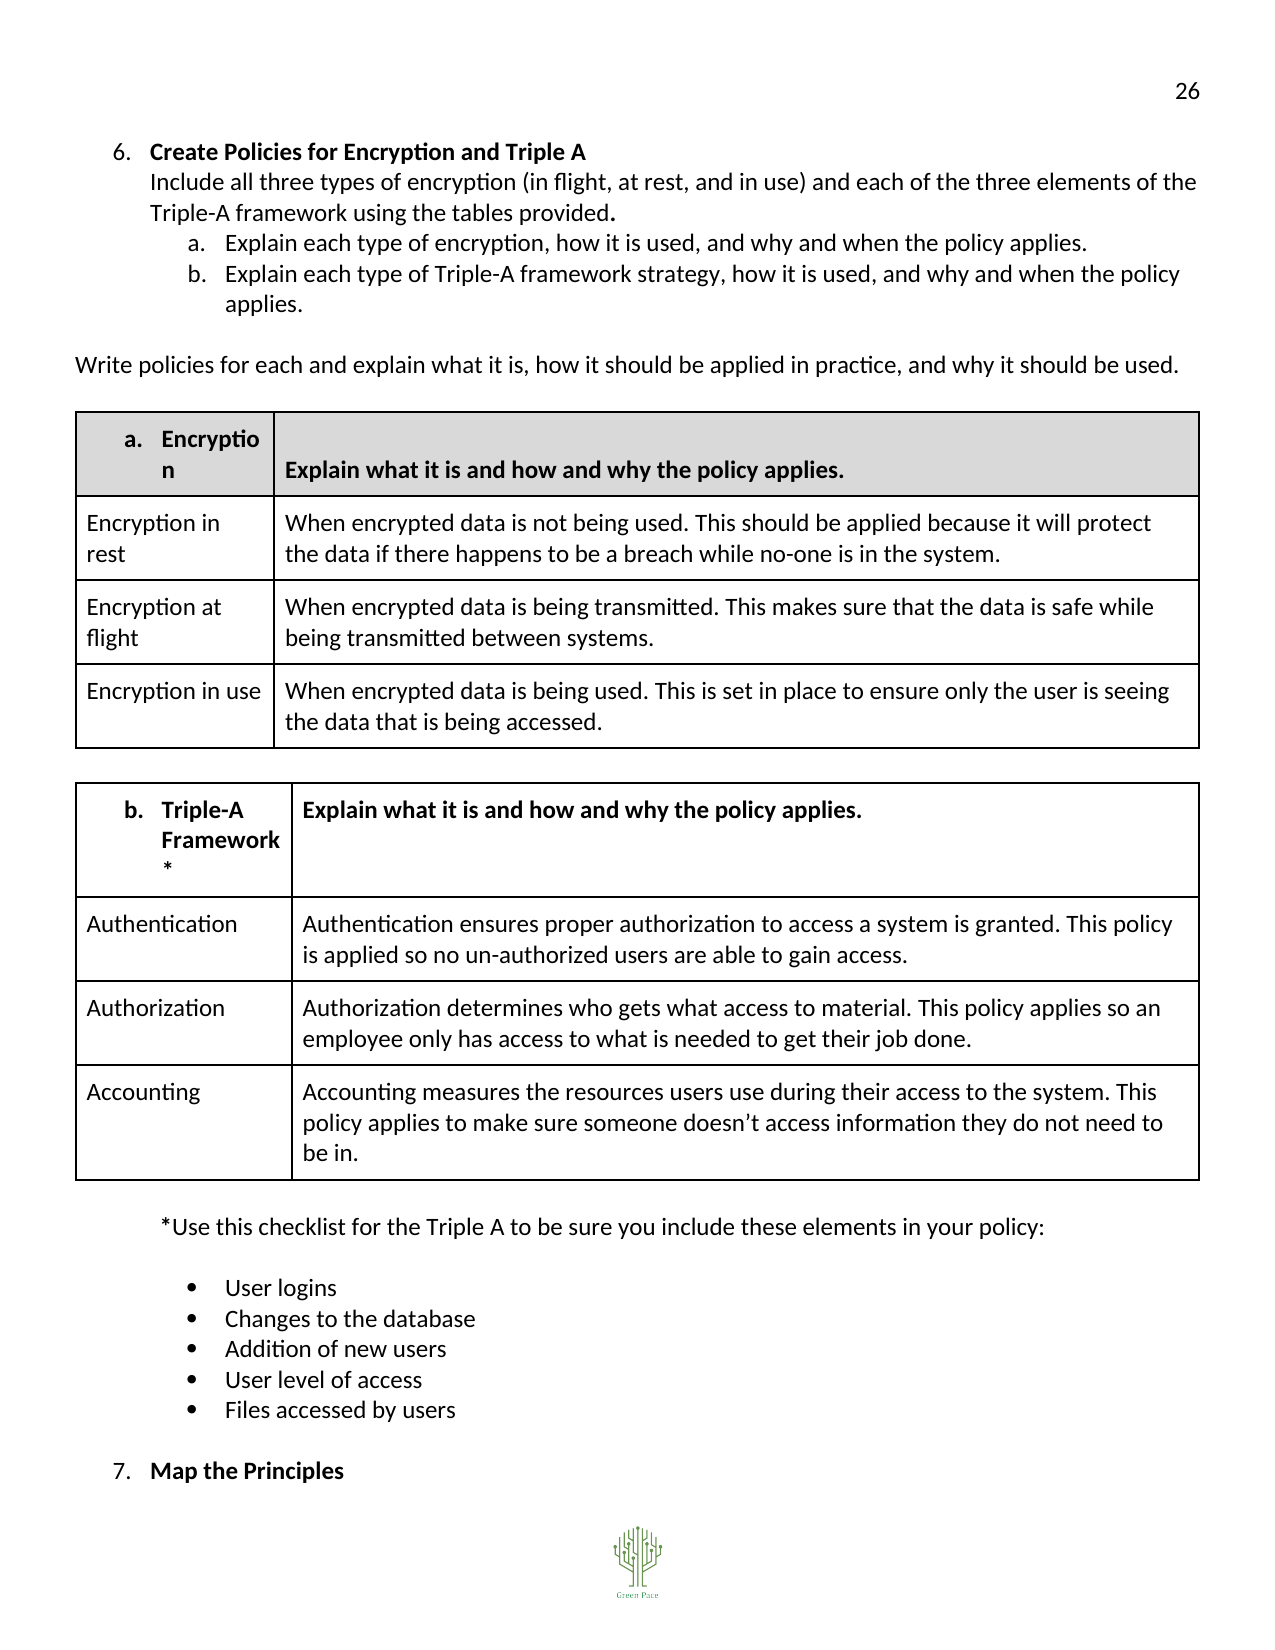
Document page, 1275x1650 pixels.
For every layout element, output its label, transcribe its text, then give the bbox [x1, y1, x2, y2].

table_cell Accounting measures the resources users use during their access to the system. This policy applies to make sure someone doesn’t access information they do not need to be in. [293, 1066, 1198, 1178]
text Include all three types of encryption (in flight, at rest, and in use) and each of the three elements of the Triple-A framework using the tables provided. [150, 167, 1200, 228]
table_cell Encryption at flight [77, 581, 273, 663]
list Files accessed by users [187, 1394, 1200, 1425]
table_cell Encryption in use [77, 665, 273, 747]
list Addition of new users [187, 1333, 1200, 1364]
table_header Encryption [77, 413, 273, 495]
table_header Explain what it is and how and why the policy applies. [275, 413, 1198, 495]
table_cell Authentication [77, 898, 291, 980]
list Changes to the database [187, 1303, 1200, 1333]
table_header Explain what it is and how and why the policy applies. [293, 784, 1198, 896]
text Write policies for each and explain what it is, how it should be applied in practice, and why it should be used. [75, 350, 1200, 380]
table_cell When encrypted data is not being used. This should be applied because it will protect the data if there happens to be a breach while no-one is in the system. [275, 497, 1198, 579]
picture [605, 1521, 670, 1606]
table_cell Authorization determines who gets what access to material. This policy applies so an employee only has access to what is needed to get their job done. [293, 982, 1198, 1064]
list Explain each type of encryption, how it is used, and why and when the policy applies. [187, 228, 1200, 258]
table_cell Authorization [77, 982, 291, 1064]
subtitle Map the Principles [112, 1455, 1200, 1486]
table_header Triple-A Framework* [77, 784, 291, 896]
table_cell Accounting [77, 1066, 291, 1178]
subtitle Create Policies for Encryption and Triple A [112, 136, 1200, 167]
table_cell When encrypted data is being transmitted. This makes sure that the data is safe while being transmitted between systems. [275, 581, 1198, 663]
table_cell When encrypted data is being used. This is set in place to ensure only the user is seeing the data that is being accessed. [275, 665, 1198, 747]
table_cell Encryption in rest [77, 497, 273, 579]
table_cell Authentication ensures proper authorization to access a system is granted. This policy is applied so no un-authorized users are able to gain access. [293, 898, 1198, 980]
list Explain each type of Triple-A framework strategy, how it is used, and why and when the policy applies. [187, 258, 1200, 319]
text *Use this checklist for the Triple A to be sure you include these elements in your policy: [159, 1211, 1200, 1242]
list User logins [187, 1272, 1200, 1303]
list User level of access [187, 1364, 1200, 1394]
